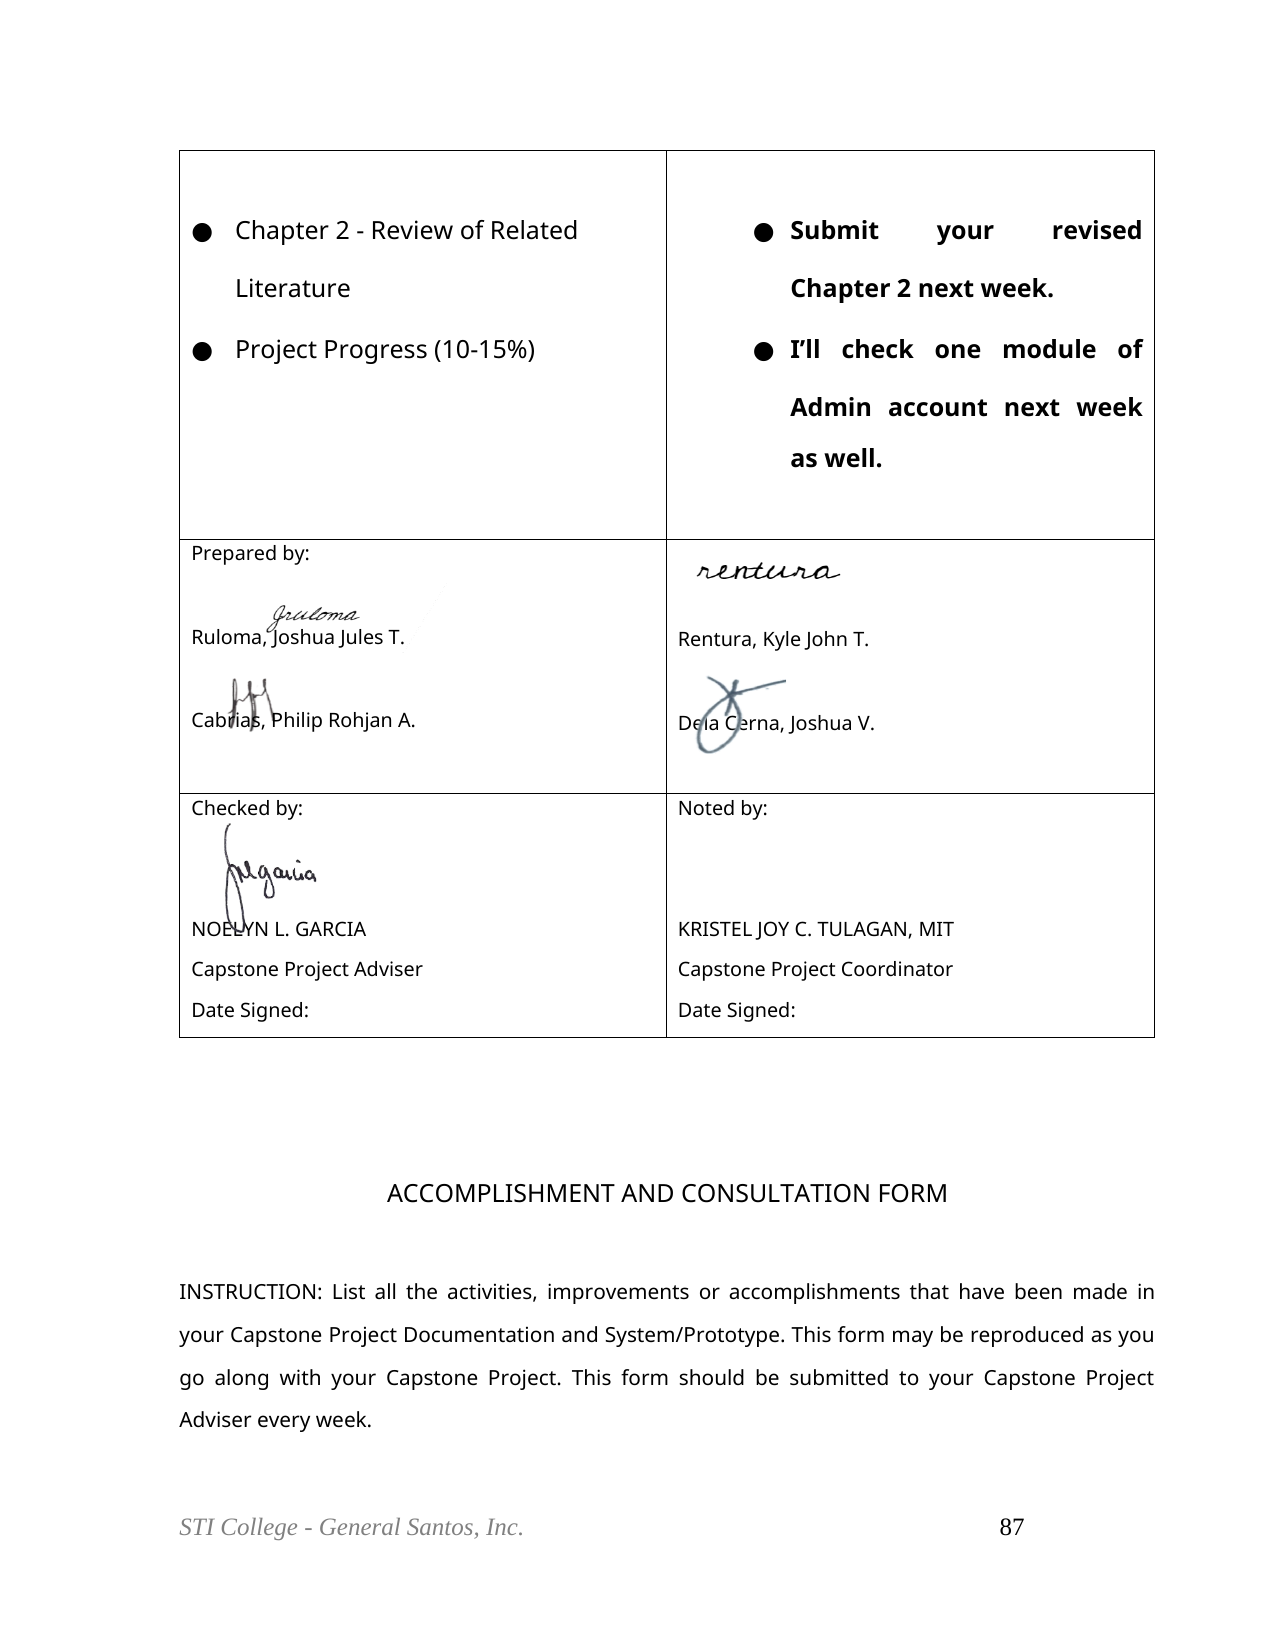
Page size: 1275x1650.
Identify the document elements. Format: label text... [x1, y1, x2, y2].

picture [161, 792, 375, 956]
picture [677, 666, 794, 758]
table_cell Prepared by: Ruloma, Joshua Jules T. Cabrias, Philip Rohjan A. [180, 540, 666, 793]
table_cell Chapter 2 - Review of Related Literature Project Progress (10-15%) [180, 151, 666, 538]
table_cell Noted by: KRISTEL JOY C. TULAGAN, MIT Capstone Project Coordinator Date Signed: [667, 794, 1154, 1037]
table_cell Rentura, Kyle John T. Dela Cerna, Joshua V. [667, 540, 1154, 793]
table_cell Checked by: NOELYN L. GARCIA Capstone Project Adviser Date Signed: [180, 794, 666, 1037]
text ACCOMPLISHMENT AND CONSULTATION FORM [179, 1175, 1156, 1209]
text INSTRUCTION: List all the activities, improvements or accomplishments that have been made in your Capstone Project Documentation and System/Prototype. This form may be reproduced as you go along with your Capstone Project. This form should be submitted to your Capstone Project Adviser every week. [179, 1277, 1156, 1434]
table_cell Submit your revised Chapter 2 next week. I’ll check one module of Admin account next week as well. [667, 151, 1154, 538]
picture [677, 539, 853, 598]
